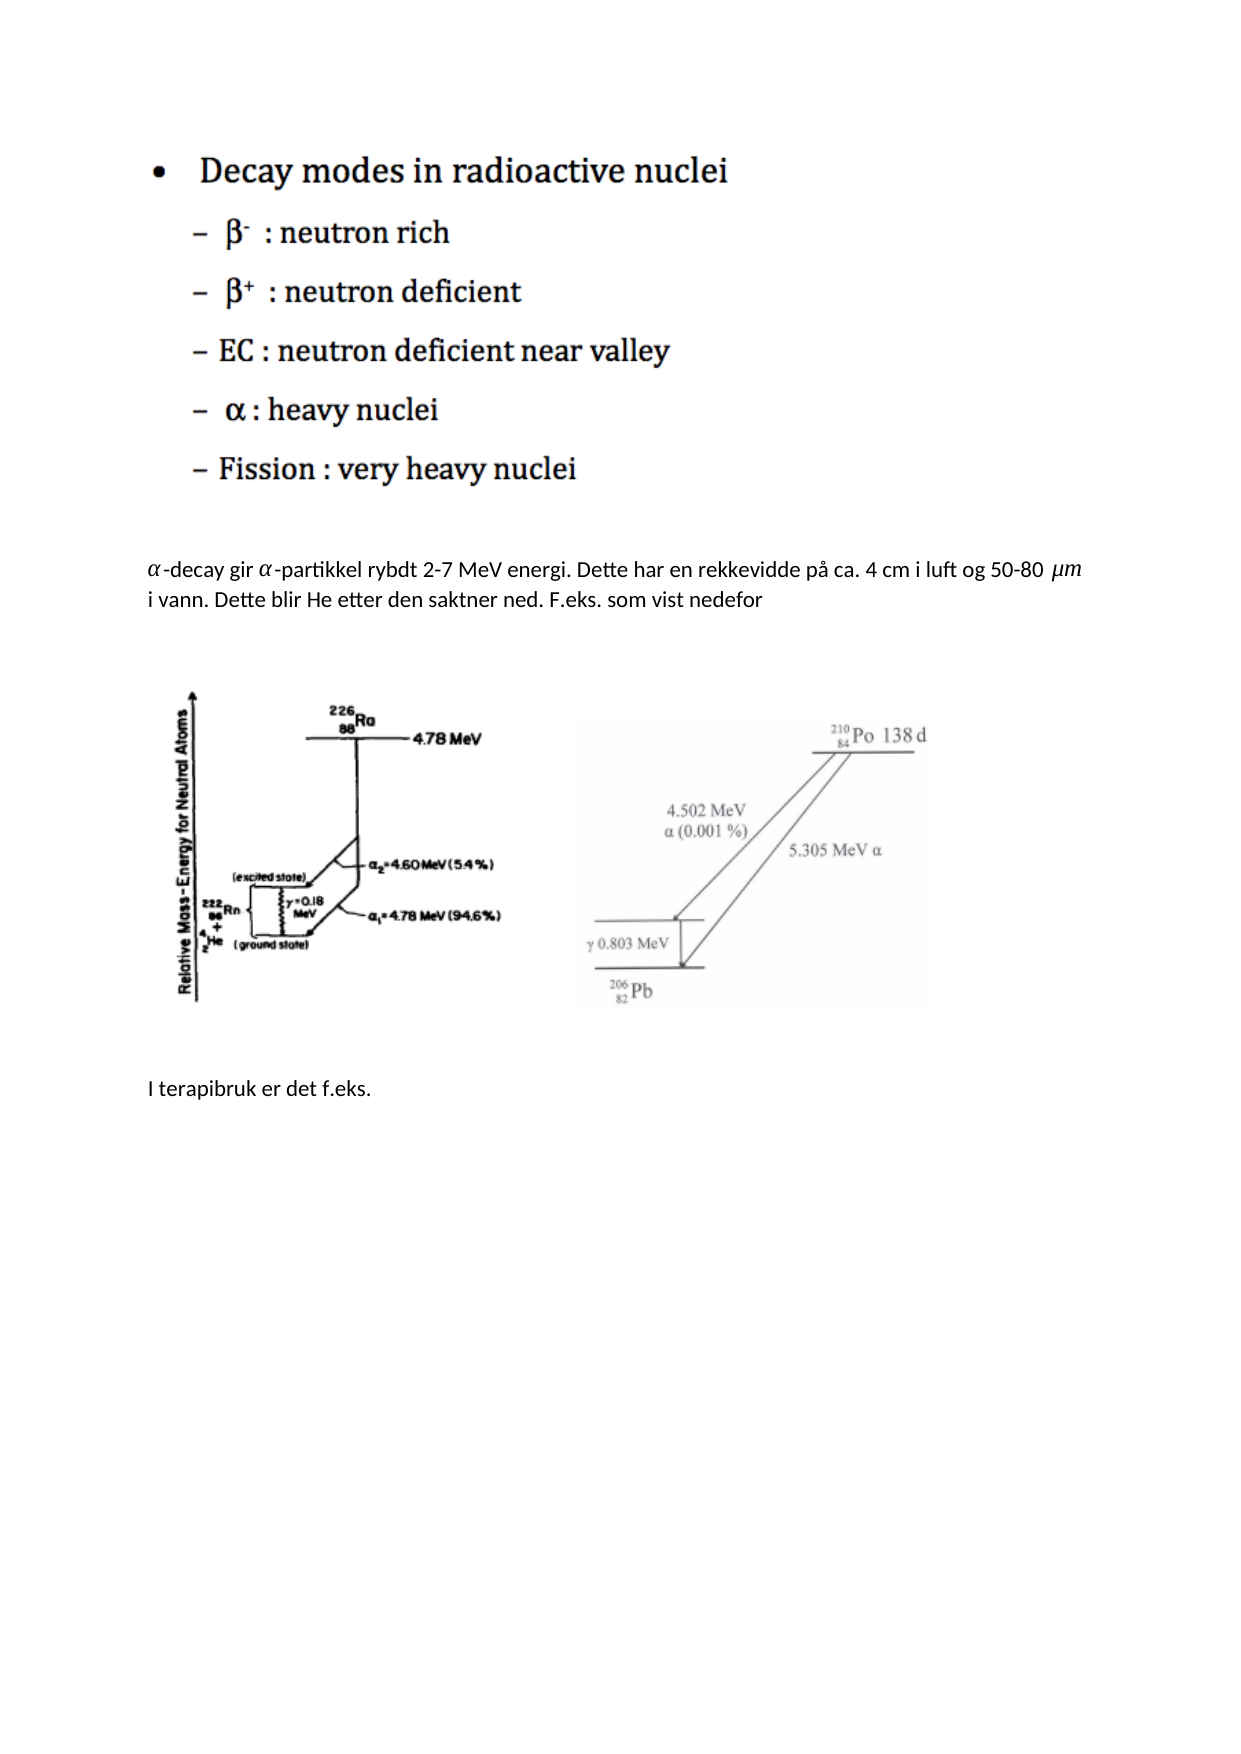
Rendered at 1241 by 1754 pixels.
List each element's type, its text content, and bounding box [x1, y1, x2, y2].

picture [147, 147, 809, 489]
text I terapibruk er det f.eks. [148, 1074, 1093, 1102]
text -decay gir -partikkel rybdt 2-7 MeV energi. Dette har en rekkevidde på ca. 4 cm i luft og 50-80 i vann. Dette blir He etter den saktner ned. F.eks. som vist nedefor [148, 555, 1093, 613]
picture [147, 631, 954, 1056]
